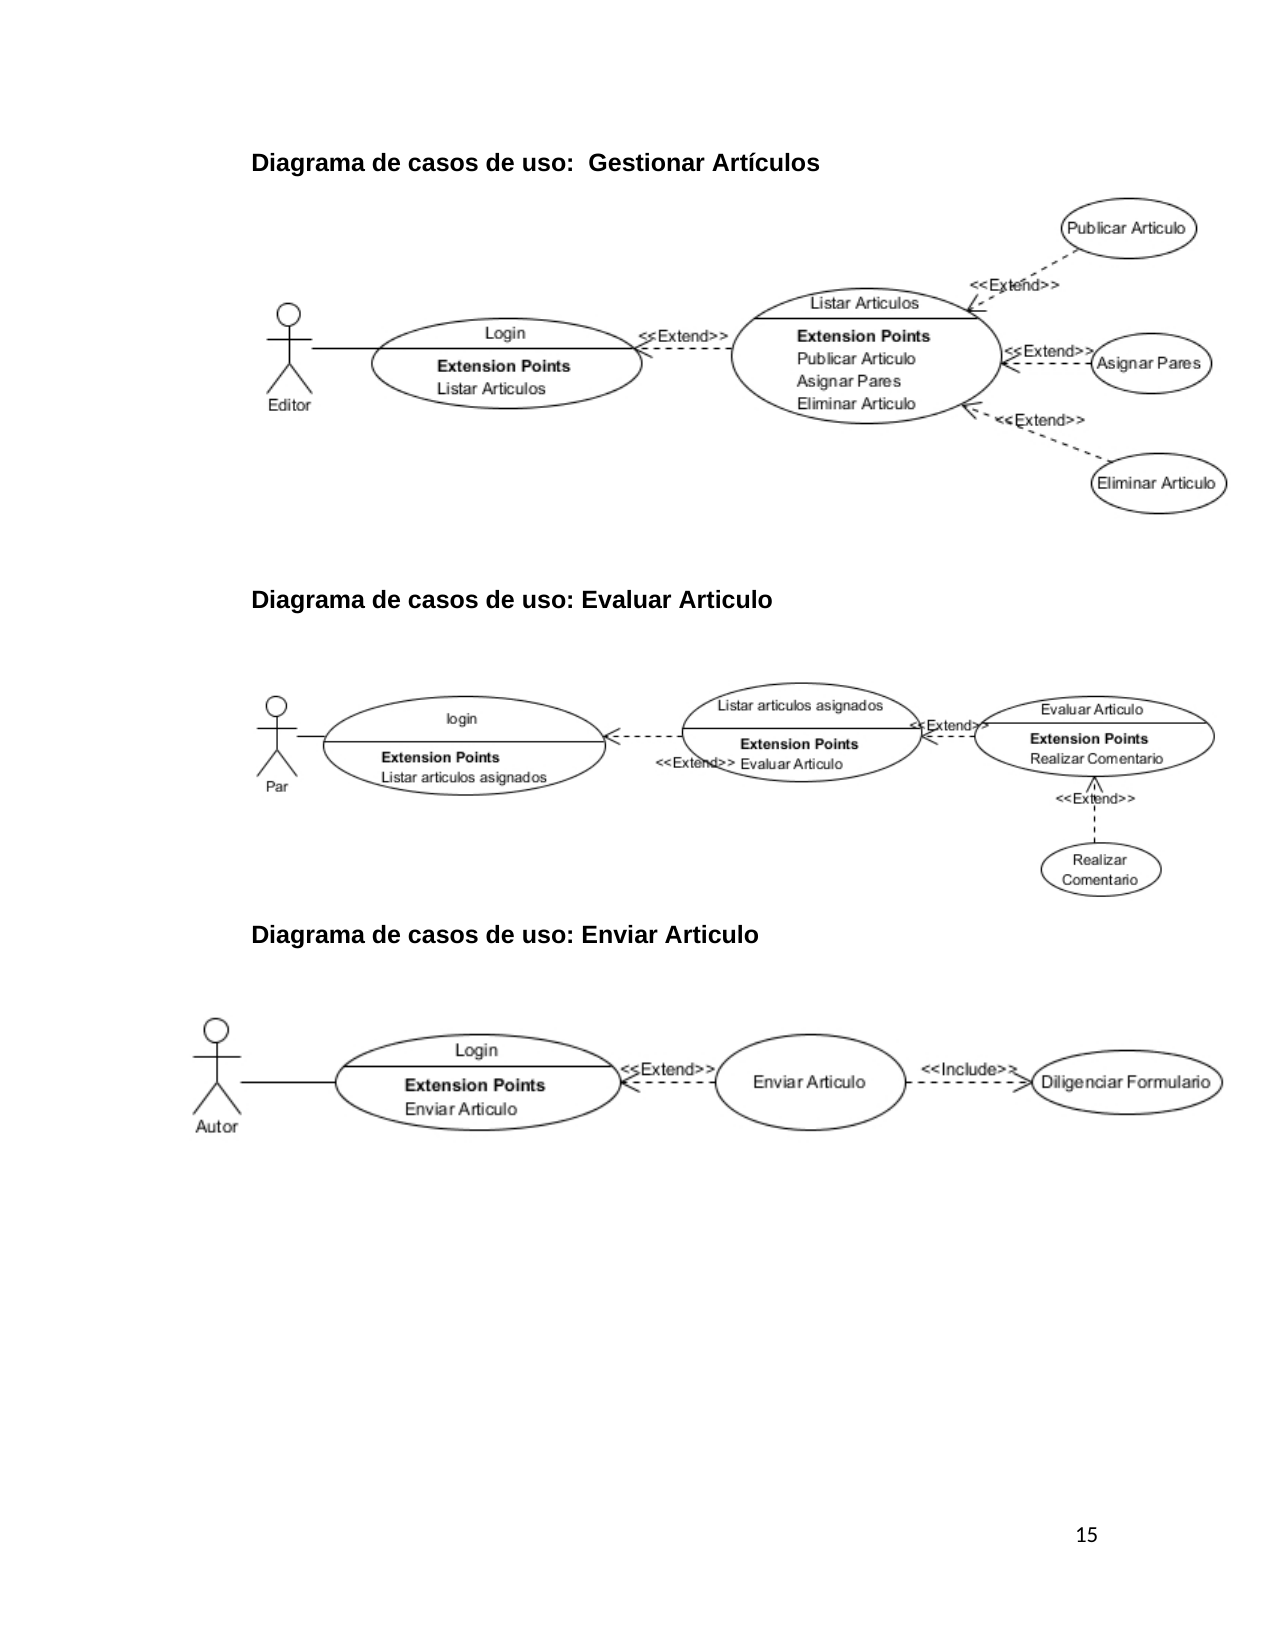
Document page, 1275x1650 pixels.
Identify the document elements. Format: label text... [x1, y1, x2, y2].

text Diagrama de casos de uso: Enviar Articulo [177, 920, 1098, 949]
picture [251, 195, 1232, 519]
text Diagrama de casos de uso: Gestionar Artículos [177, 148, 1098, 176]
picture [177, 1015, 1228, 1144]
picture [251, 680, 1219, 901]
text Diagrama de casos de uso: Evaluar Articulo [177, 585, 1098, 614]
